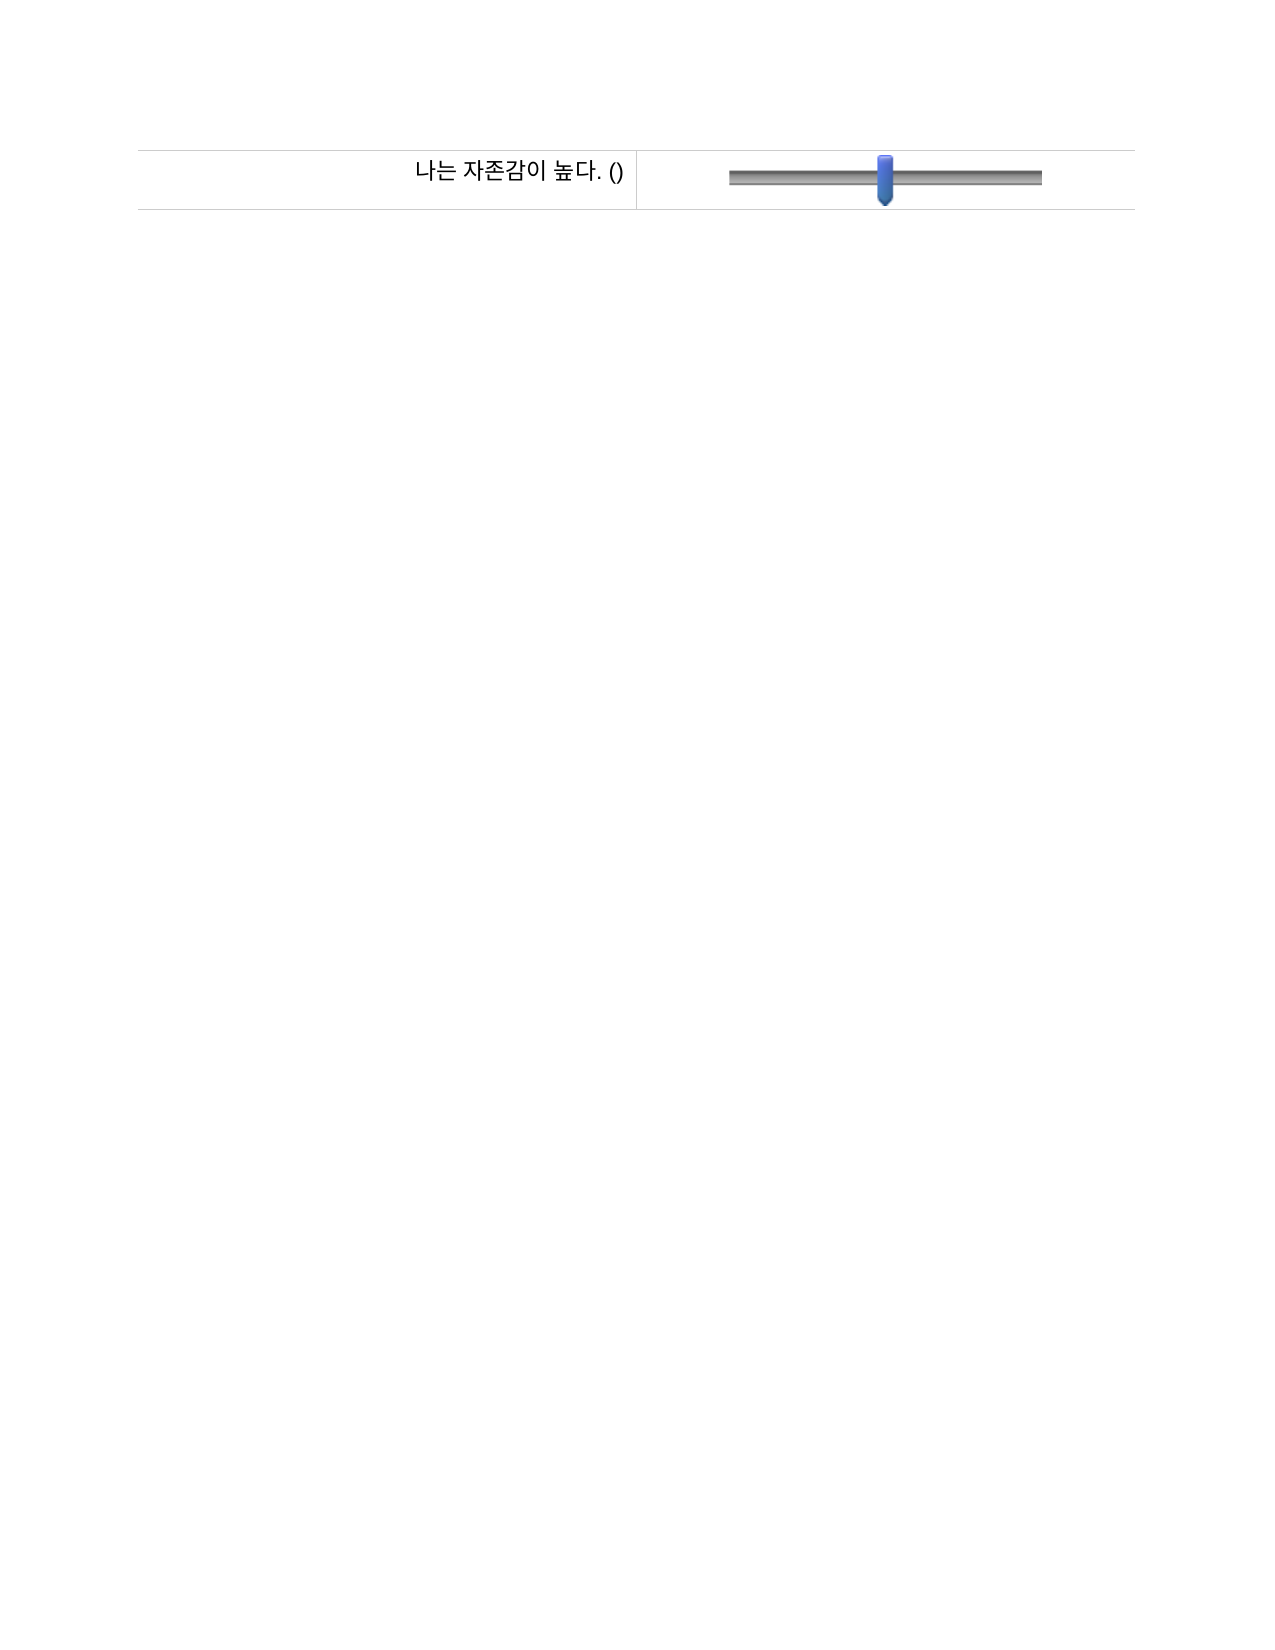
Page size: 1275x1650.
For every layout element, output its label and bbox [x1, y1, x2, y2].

picture [729, 155, 1042, 206]
